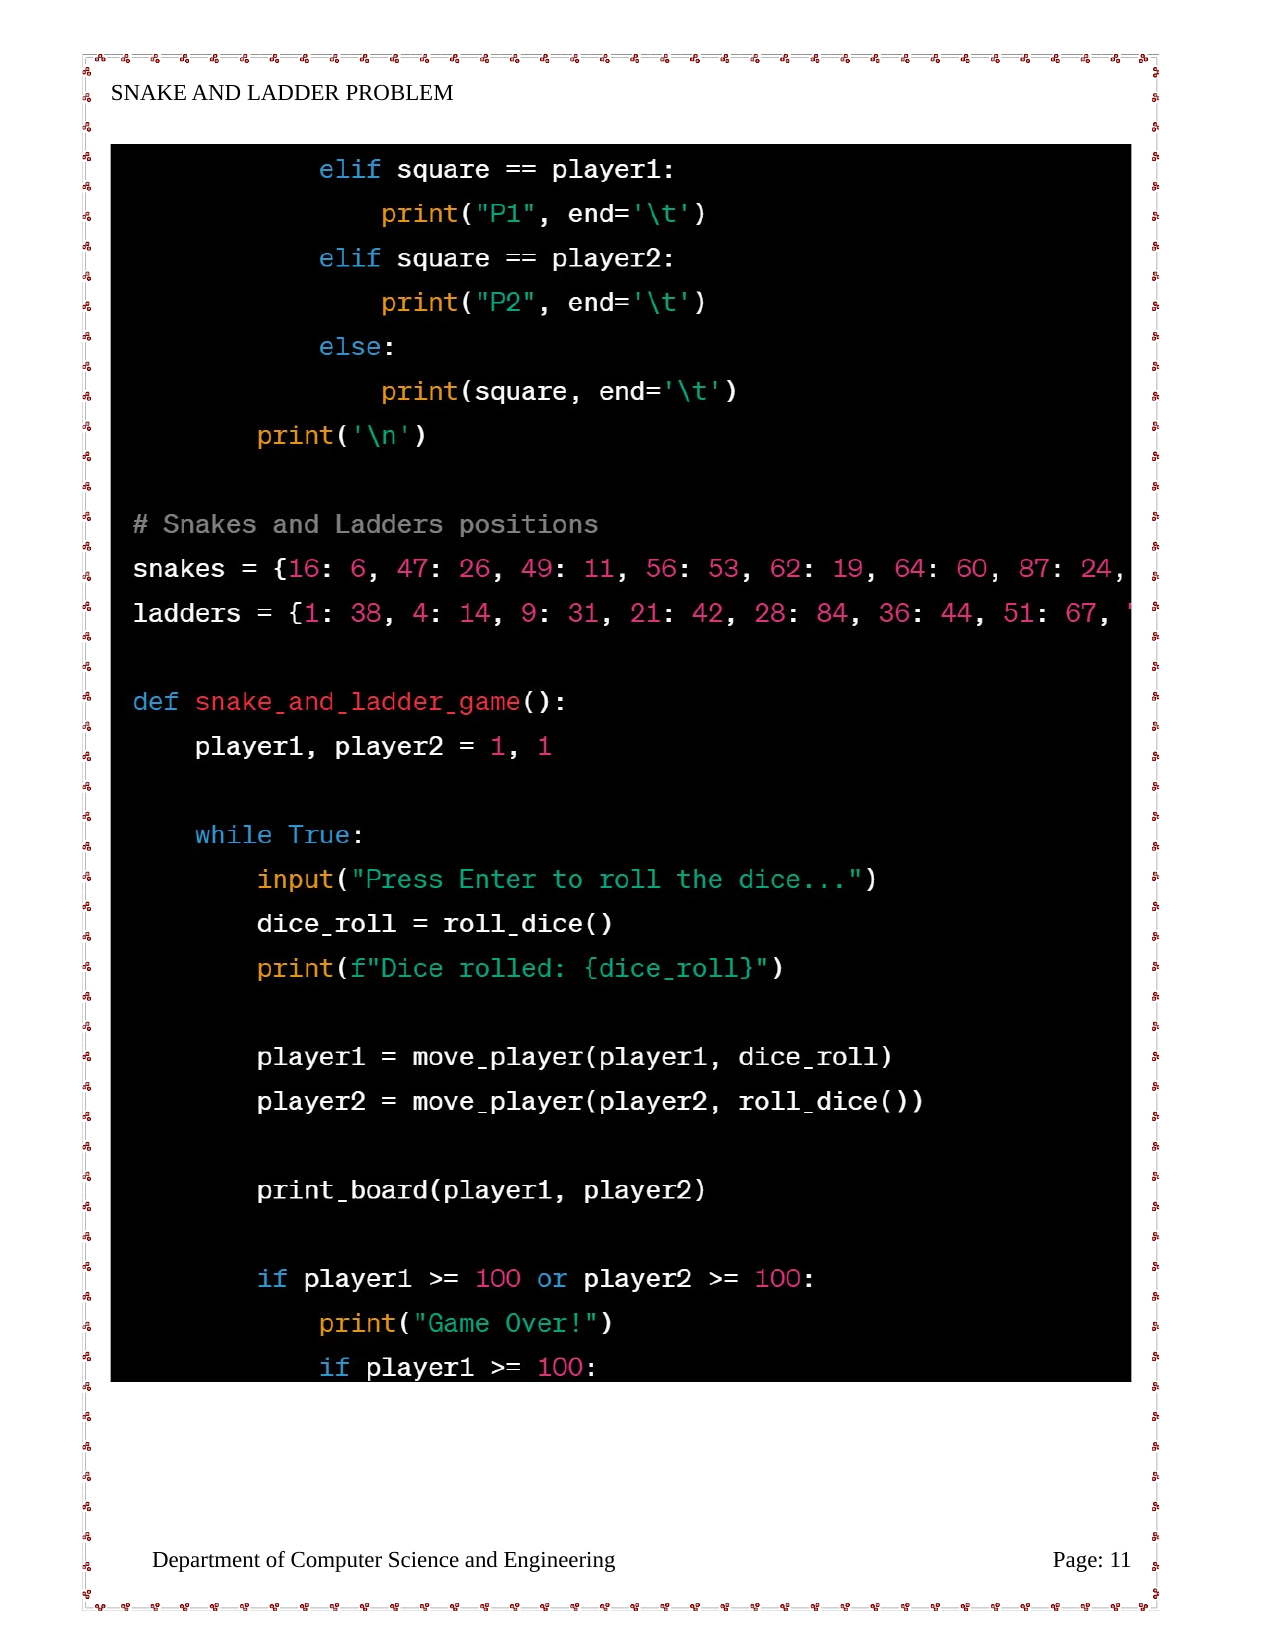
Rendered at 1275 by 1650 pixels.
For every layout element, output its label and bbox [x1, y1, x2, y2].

picture [82, 54, 1160, 1611]
